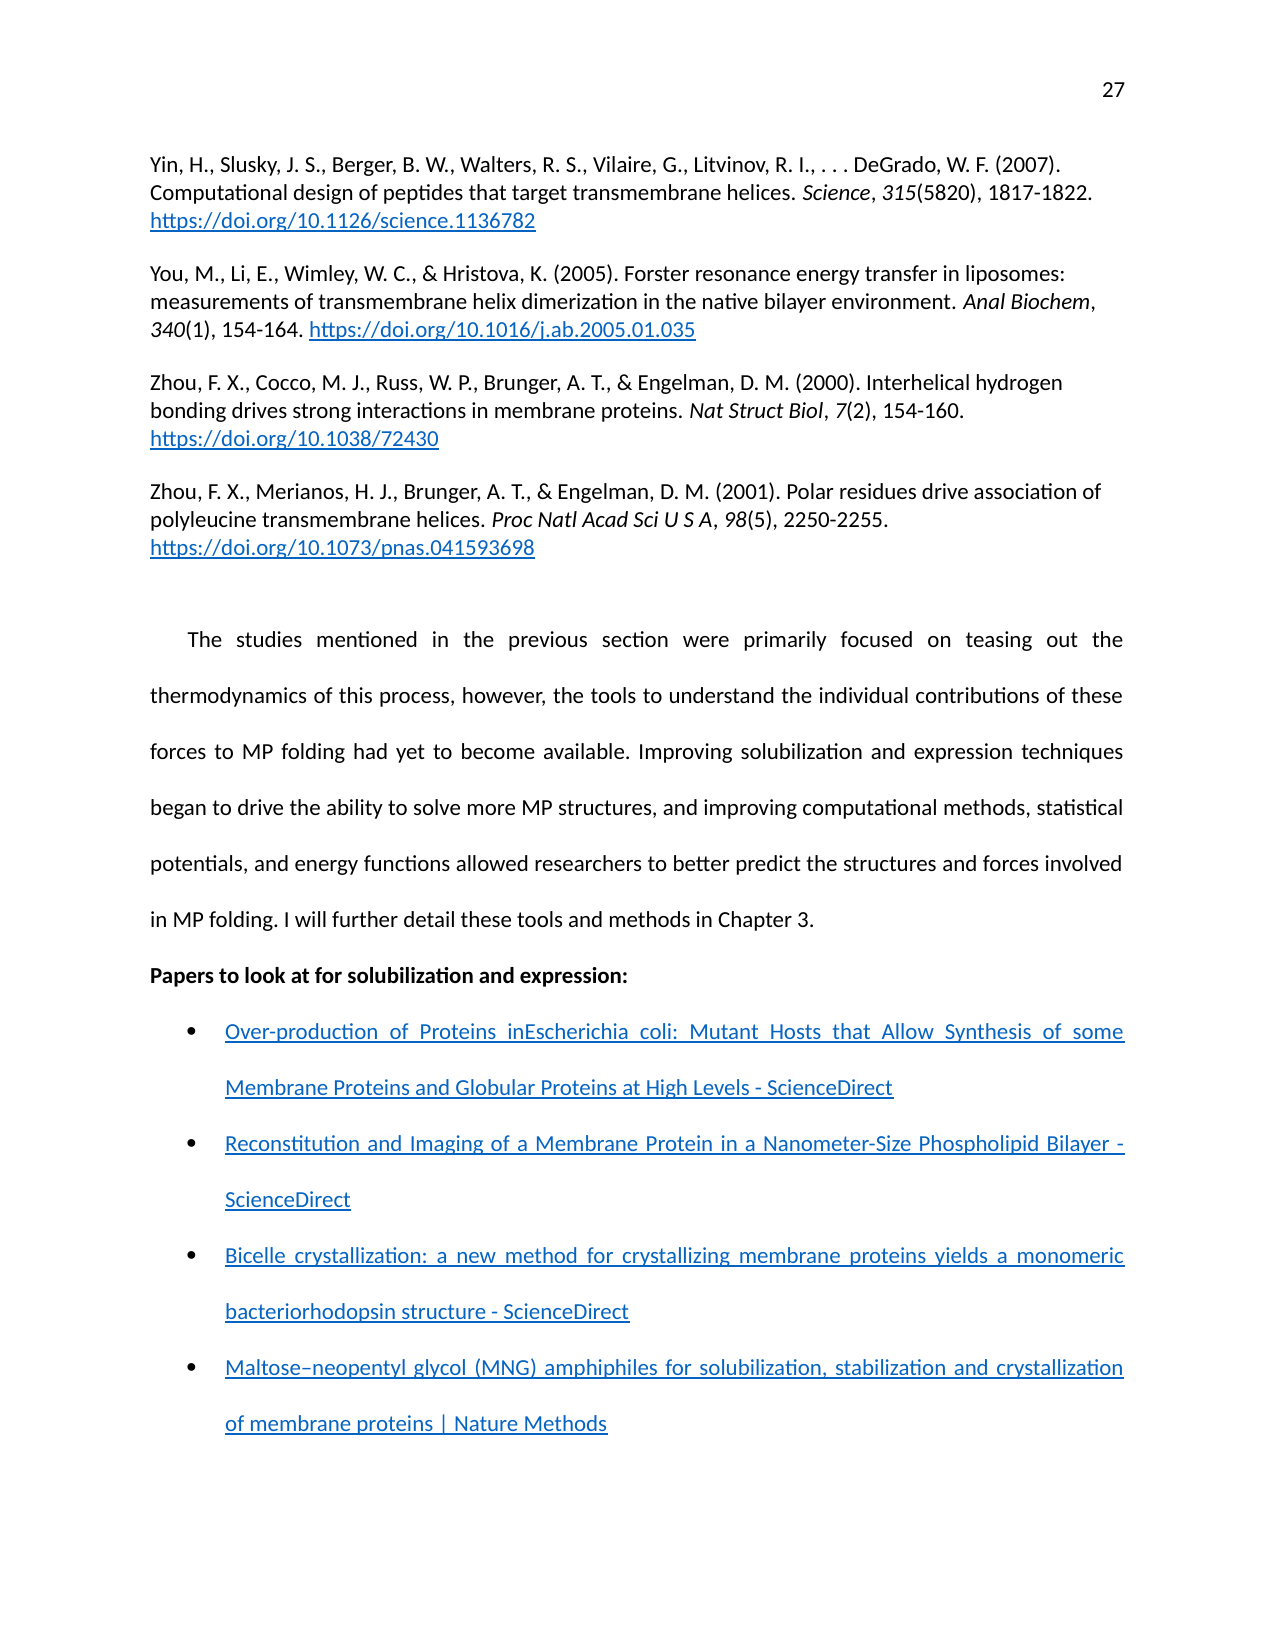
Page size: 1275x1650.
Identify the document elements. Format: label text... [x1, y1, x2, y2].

list Over-production of Proteins inEscherichia coli: Mutant Hosts that Allow Synthesis of some Membrane Proteins and Globular Proteins at High Levels - ScienceDirect [187, 1017, 1125, 1101]
text Yin, H., Slusky, J. S., Berger, B. W., Walters, R. S., Vilaire, G., Litvinov, R. I., . . . DeGrado, W. F. (2007). Computational design of peptides that target transmembrane helices. Science, 315(5820), 1817-1822. https://doi.org/10.1126/science.1136782 [150, 150, 1125, 234]
text Zhou, F. X., Merianos, H. J., Brunger, A. T., & Engelman, D. M. (2001). Polar residues drive association of polyleucine transmembrane helices. Proc Natl Acad Sci U S A, 98(5), 2250-2255. https://doi.org/10.1073/pnas.041593698 [150, 477, 1125, 561]
text Zhou, F. X., Cocco, M. J., Russ, W. P., Brunger, A. T., & Engelman, D. M. (2000). Interhelical hydrogen bonding drives strong interactions in membrane proteins. Nat Struct Biol, 7(2), 154-160. https://doi.org/10.1038/72430 [150, 368, 1125, 452]
text Papers to look at for solubilization and expression: [150, 961, 1125, 989]
list Reconstitution and Imaging of a Membrane Protein in a Nanometer-Size Phospholipid Bilayer - ScienceDirect [187, 1129, 1125, 1213]
list Maltose–neopentyl glycol (MNG) amphiphiles for solubilization, stabilization and crystallization of membrane proteins | Nature Methods [187, 1353, 1125, 1437]
list Bicelle crystallization: a new method for crystallizing membrane proteins yields a monomeric bacteriorhodopsin structure - ScienceDirect [187, 1241, 1125, 1325]
text The studies mentioned in the previous section were primarily focused on teasing out the thermodynamics of this process, however, the tools to understand the individual contributions of these forces to MP folding had yet to become available. Improving solubilization and expression techniques began to drive the ability to solve more MP structures, and improving computational methods, statistical potentials, and energy functions allowed researchers to better predict the structures and forces involved in MP folding. I will further detail these tools and methods in Chapter 3. [150, 625, 1125, 933]
text You, M., Li, E., Wimley, W. C., & Hristova, K. (2005). Forster resonance energy transfer in liposomes: measurements of transmembrane helix dimerization in the native bilayer environment. Anal Biochem, 340(1), 154-164. https://doi.org/10.1016/j.ab.2005.01.035 [150, 259, 1125, 343]
